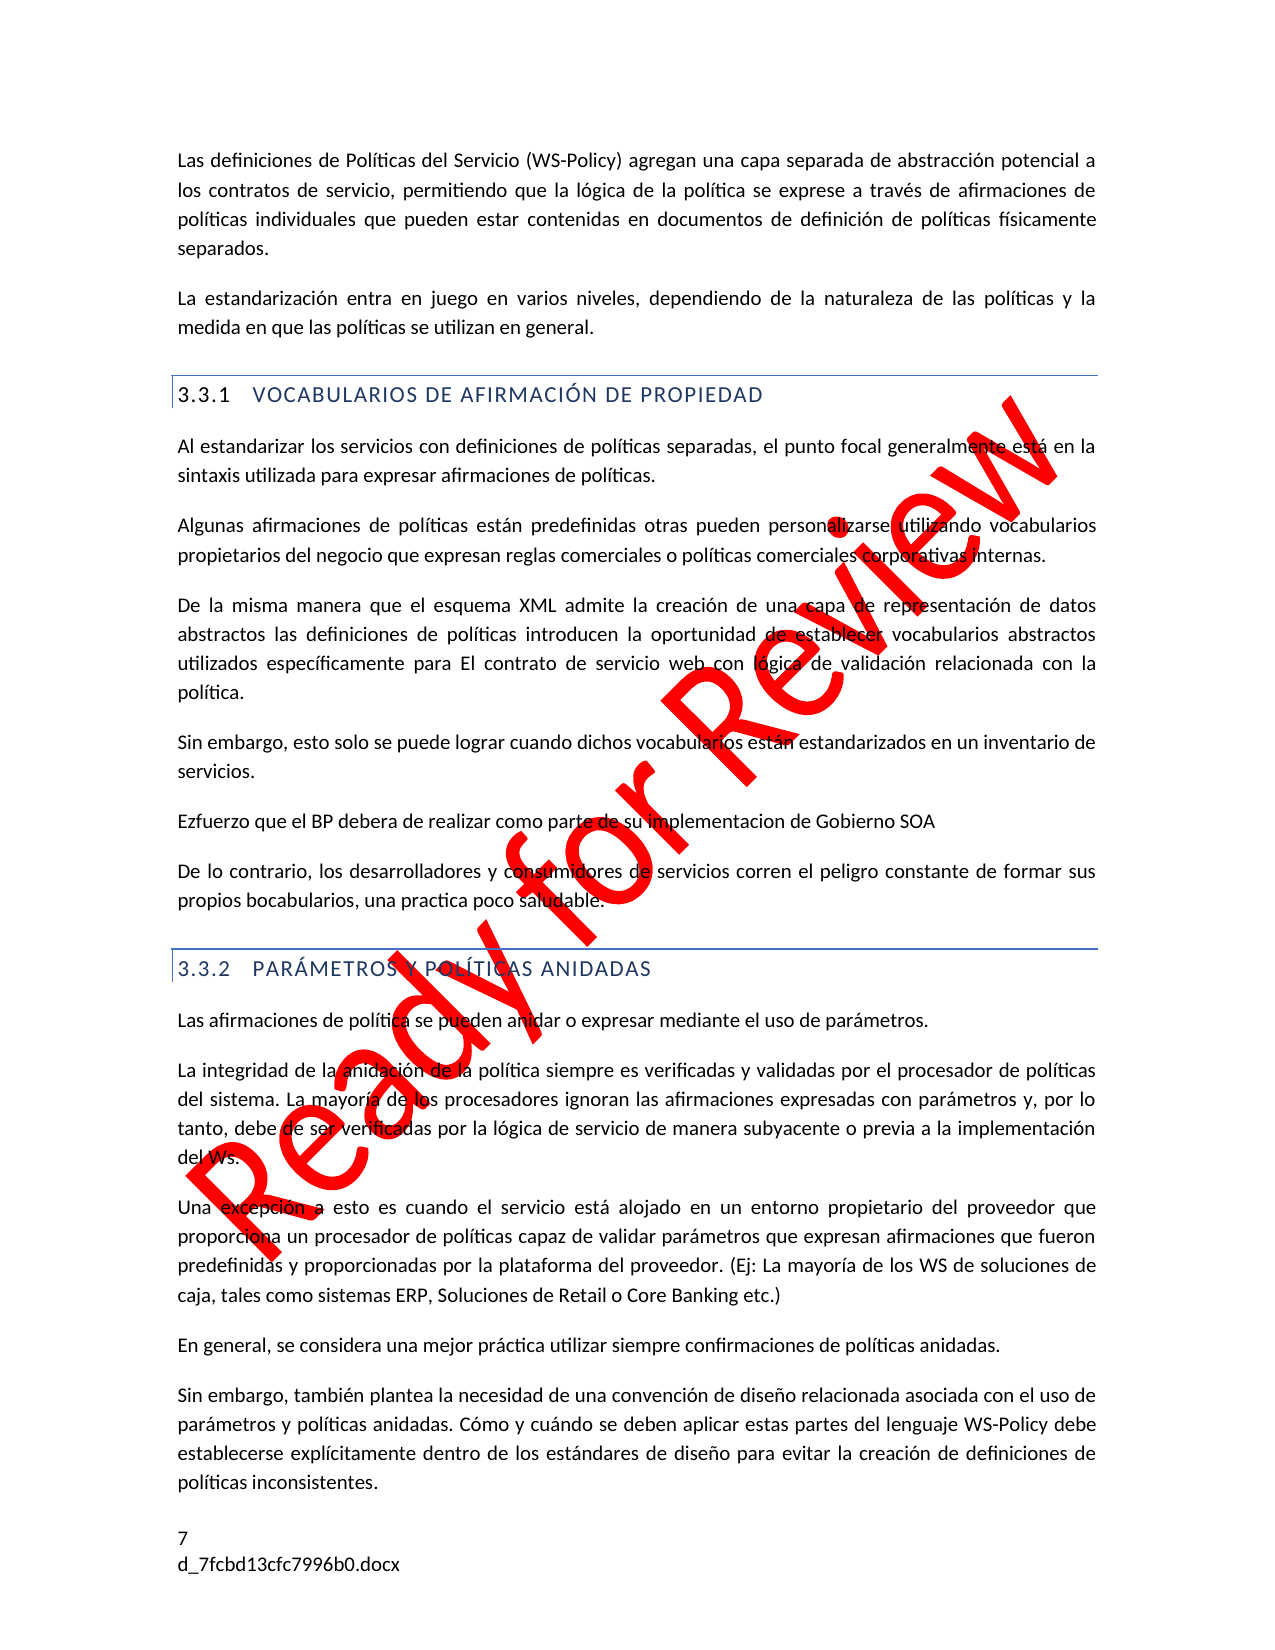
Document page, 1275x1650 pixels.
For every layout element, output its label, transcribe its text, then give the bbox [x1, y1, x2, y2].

text Una excepción a esto es cuando el servicio está alojado en un entorno propietario del proveedor que proporciona un procesador de políticas capaz de validar parámetros que expresan afirmaciones que fueron predefinidas y proporcionadas por la plataforma del proveedor. (Ej: La mayoría de los WS de soluciones de caja, tales como sistemas ERP, Soluciones de Retail o Core Banking etc.) [177, 1194, 1098, 1307]
text Ezfuerzo que el BP debera de realizar como parte de su implementacion de Gobierno SOA [177, 808, 1098, 834]
text De lo contrario, los desarrolladores y consumidores de servicios corren el peligro constante de formar sus propios bocabularios, una practica poco saludable. [177, 858, 1098, 913]
text Al estandarizar los servicios con definiciones de políticas separadas, el punto focal generalmente está en la sintaxis utilizada para expresar afirmaciones de políticas. [177, 433, 1098, 488]
text La integridad de la anidación de la política siempre es verificadas y validadas por el procesador de políticas del sistema. La mayoría de los procesadores ignoran las afirmaciones expresadas con parámetros y, por lo tanto, debe de ser verificadas por la lógica de servicio de manera subyacente o previa a la implementación del Ws. [177, 1057, 1098, 1170]
text Las definiciones de Políticas del Servicio (WS-Policy) agregan una capa separada de abstracción potencial a los contratos de servicio, permitiendo que la lógica de la política se exprese a través de afirmaciones de políticas individuales que pueden estar contenidas en documentos de definición de políticas físicamente separados. [177, 148, 1098, 261]
text Sin embargo, también plantea la necesidad de una convención de diseño relacionada asociada con el uso de parámetros y políticas anidadas. Cómo y cuándo se deben aplicar estas partes del lenguaje WS-Policy debe establecerse explícitamente dentro de los estándares de diseño para evitar la creación de definiciones de políticas inconsistentes. [177, 1382, 1098, 1495]
text Algunas afirmaciones de políticas están predefinidas otras pueden personalizarse utilizando vocabularios propietarios del negocio que expresan reglas comerciales o políticas comerciales corporativas internas. [177, 513, 1098, 567]
subtitle Parámetros y Políticas Anidadas [173, 950, 1098, 982]
text La estandarización entra en juego en varios niveles, dependiendo de la naturaleza de las políticas y la medida en que las políticas se utilizan en general. [177, 285, 1098, 340]
subtitle Vocabularios de afirmación de propiedad [173, 376, 1098, 408]
text En general, se considera una mejor práctica utilizar siempre confirmaciones de políticas anidadas. [177, 1332, 1098, 1357]
text De la misma manera que el esquema XML admite la creación de una capa de representación de datos abstractos las definiciones de políticas introducen la oportunidad de establecer vocabularios abstractos utilizados específicamente para El contrato de servicio web con lógica de validación relacionada con la política. [177, 592, 1098, 705]
text Las afirmaciones de política se pueden anidar o expresar mediante el uso de parámetros. [177, 1007, 1098, 1032]
text Sin embargo, esto solo se puede lograr cuando dichos vocabularios están estandarizados en un inventario de servicios. [177, 729, 1098, 784]
